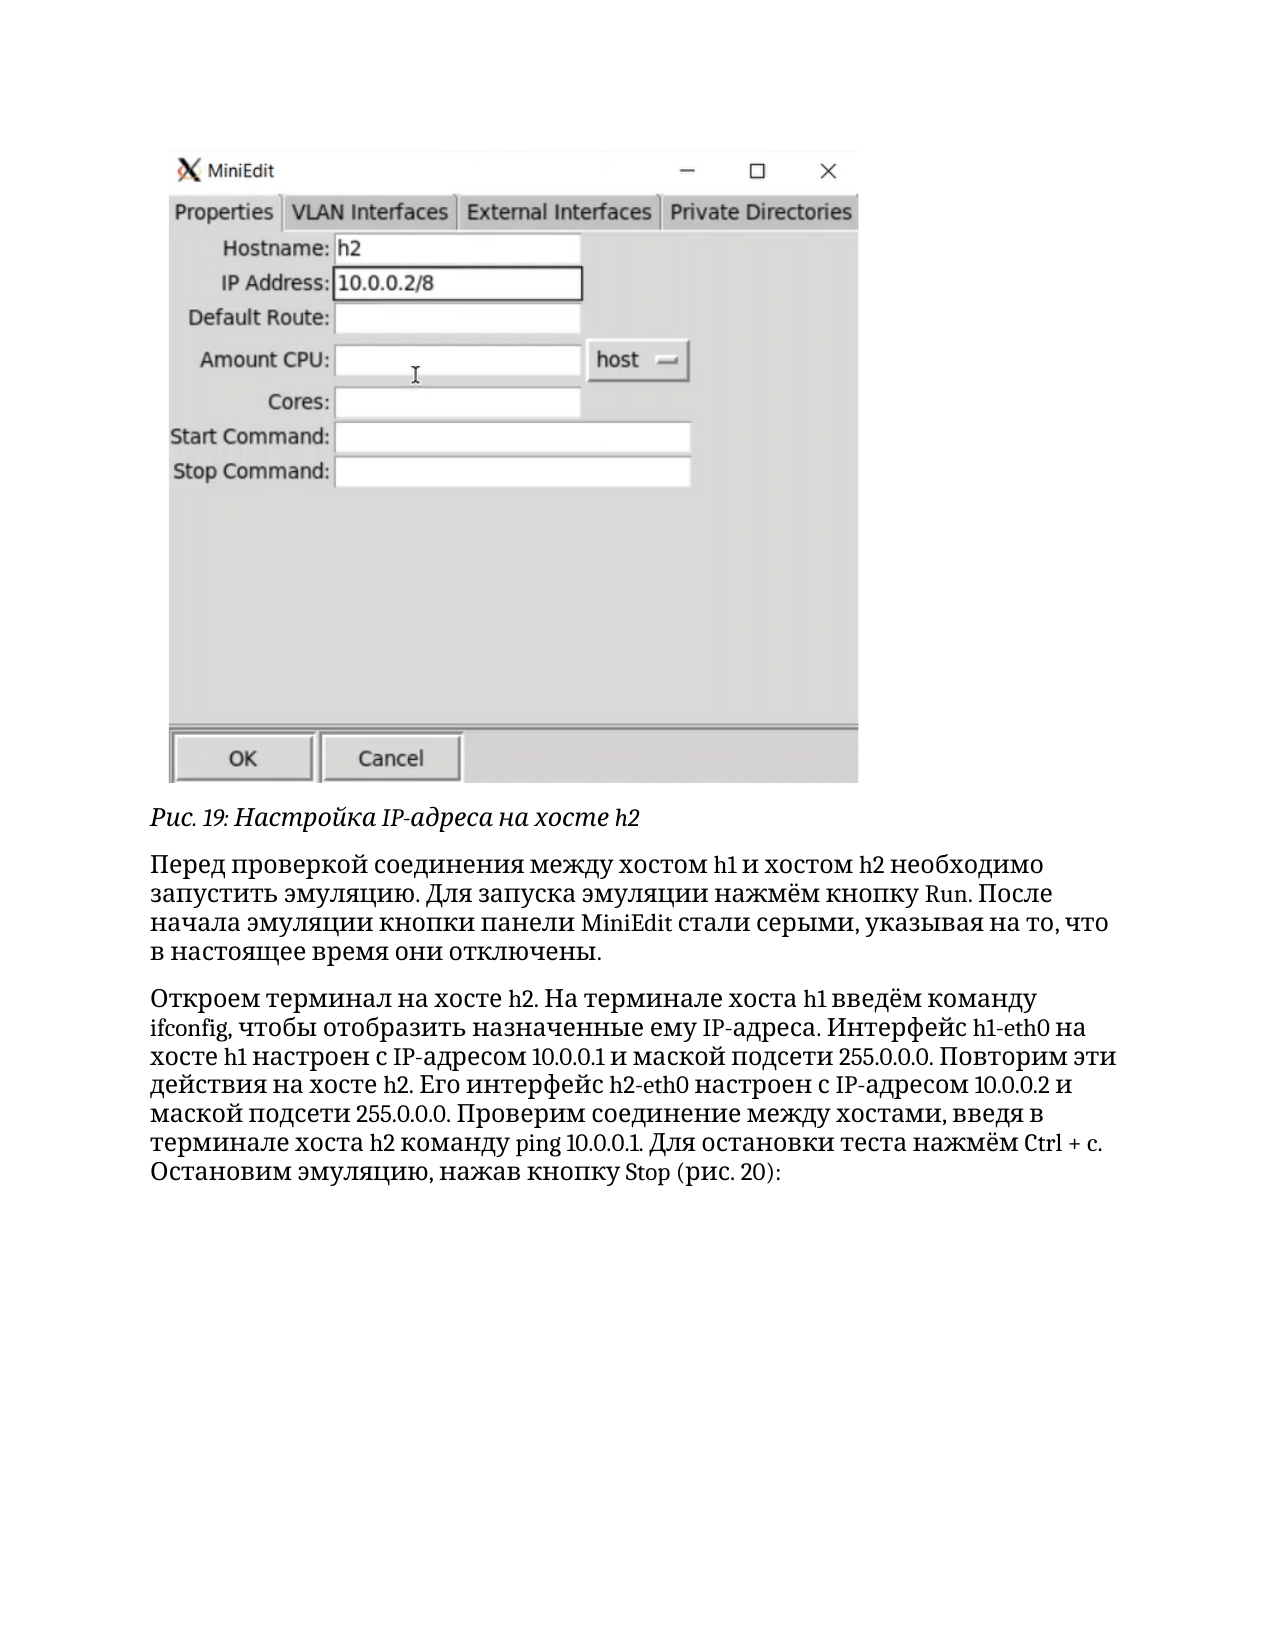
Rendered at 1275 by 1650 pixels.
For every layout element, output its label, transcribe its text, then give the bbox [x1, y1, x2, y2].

text Перед проверкой соединения между хостом h1 и хостом h2 необходимо запустить эмуляцию. Для запуска эмуляции нажмём кнопку Run. После начала эмуляции кнопки панели MiniEdit стали серыми, указывая на то, что в настоящее время они отключены. [150, 851, 1125, 966]
picture [168, 150, 859, 783]
text Откроем терминал на хосте h2. На терминале хоста h1 введём команду ifconfig, чтобы отобразить назначенные ему IP-адреса. Интерфейс h1-eth0 на хосте h1 настроен с IP-адресом 10.0.0.1 и маской подсети 255.0.0.0. Повторим эти действия на хосте h2. Его интерфейс h2-eth0 настроен с IP-адресом 10.0.0.2 и маской подсети 255.0.0.0. Проверим соединение между хостами, введя в терминале хоста h2 команду ping 10.0.0.1. Для остановки теста нажмём Ctrl + c. Остановим эмуляцию, нажав кнопку Stop (рис. 20): [150, 985, 1125, 1186]
text Рис. 19: Настройка IP-адреса на хосте h2 [150, 804, 1125, 832]
